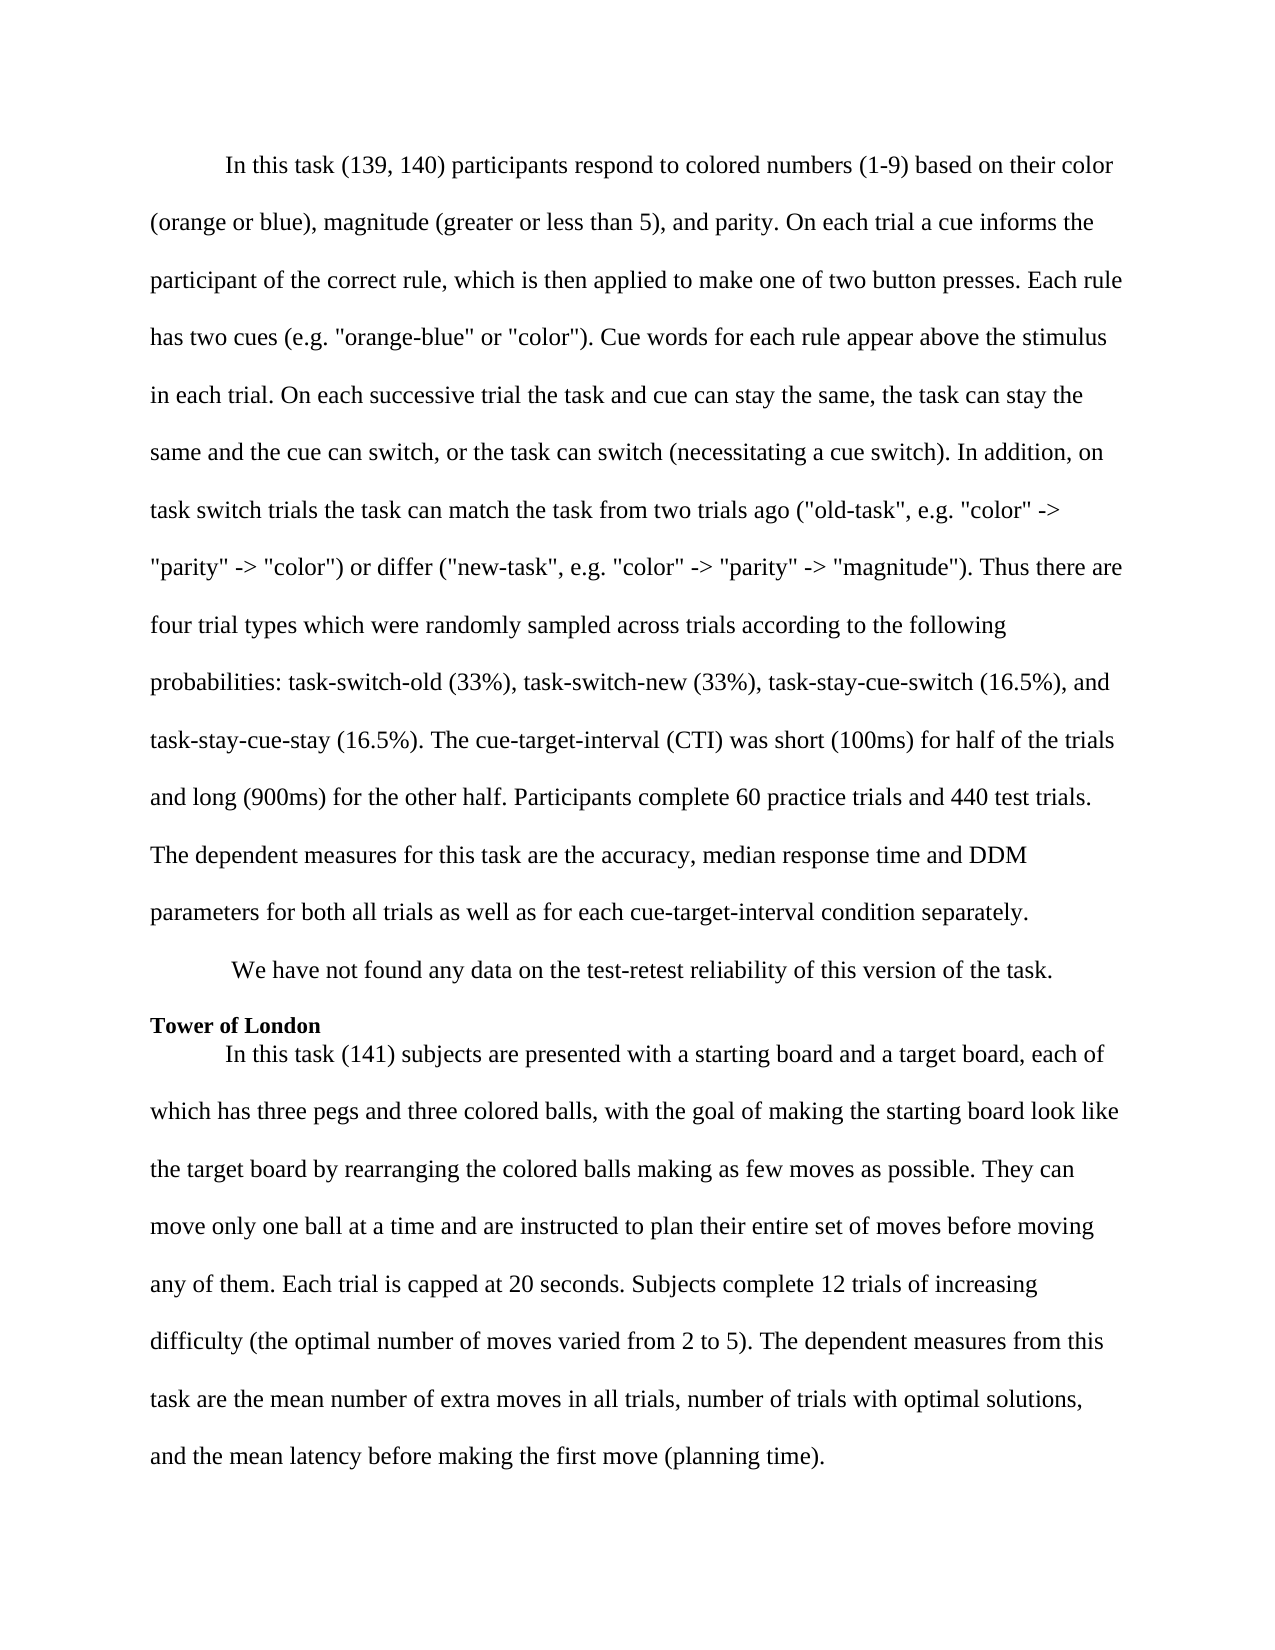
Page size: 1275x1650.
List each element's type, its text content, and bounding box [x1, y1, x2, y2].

text Tower of London [150, 1012, 1125, 1039]
text We have not found any data on the test-retest reliability of this version of the task. [150, 955, 1125, 984]
text In this task (139, 140) participants respond to colored numbers (1-9) based on their color (orange or blue), magnitude (greater or less than 5), and parity. On each trial a cue informs the participant of the correct rule, which is then applied to make one of two button presses. Each rule has two cues (e.g. "orange-blue" or "color"). Cue words for each rule appear above the stimulus in each trial. On each successive trial the task and cue can stay the same, the task can stay the same and the cue can switch, or the task can switch (necessitating a cue switch). In addition, on task switch trials the task can match the task from two trials ago ("old-task", e.g. "color" -> "parity" -> "color") or differ ("new-task", e.g. "color" -> "parity" -> "magnitude"). Thus there are four trial types which were randomly sampled across trials according to the following probabilities: task-switch-old (33%), task-switch-new (33%), task-stay-cue-switch (16.5%), and task-stay-cue-stay (16.5%). The cue-target-interval (CTI) was short (100ms) for half of the trials and long (900ms) for the other half. Participants complete 60 practice trials and 440 test trials. The dependent measures for this task are the accuracy, median response time and DDM parameters for both all trials as well as for each cue-target-interval condition separately. [150, 150, 1125, 926]
text In this task (141) subjects are presented with a starting board and a target board, each of which has three pegs and three colored balls, with the goal of making the starting board look like the target board by rearranging the colored balls making as few moves as possible. They can move only one ball at a time and are instructed to plan their entire set of moves before moving any of them. Each trial is capped at 20 seconds. Subjects complete 12 trials of increasing difficulty (the optimal number of moves varied from 2 to 5). The dependent measures from this task are the mean number of extra moves in all trials, number of trials with optimal solutions, and the mean latency before making the first move (planning time). [150, 1039, 1125, 1470]
